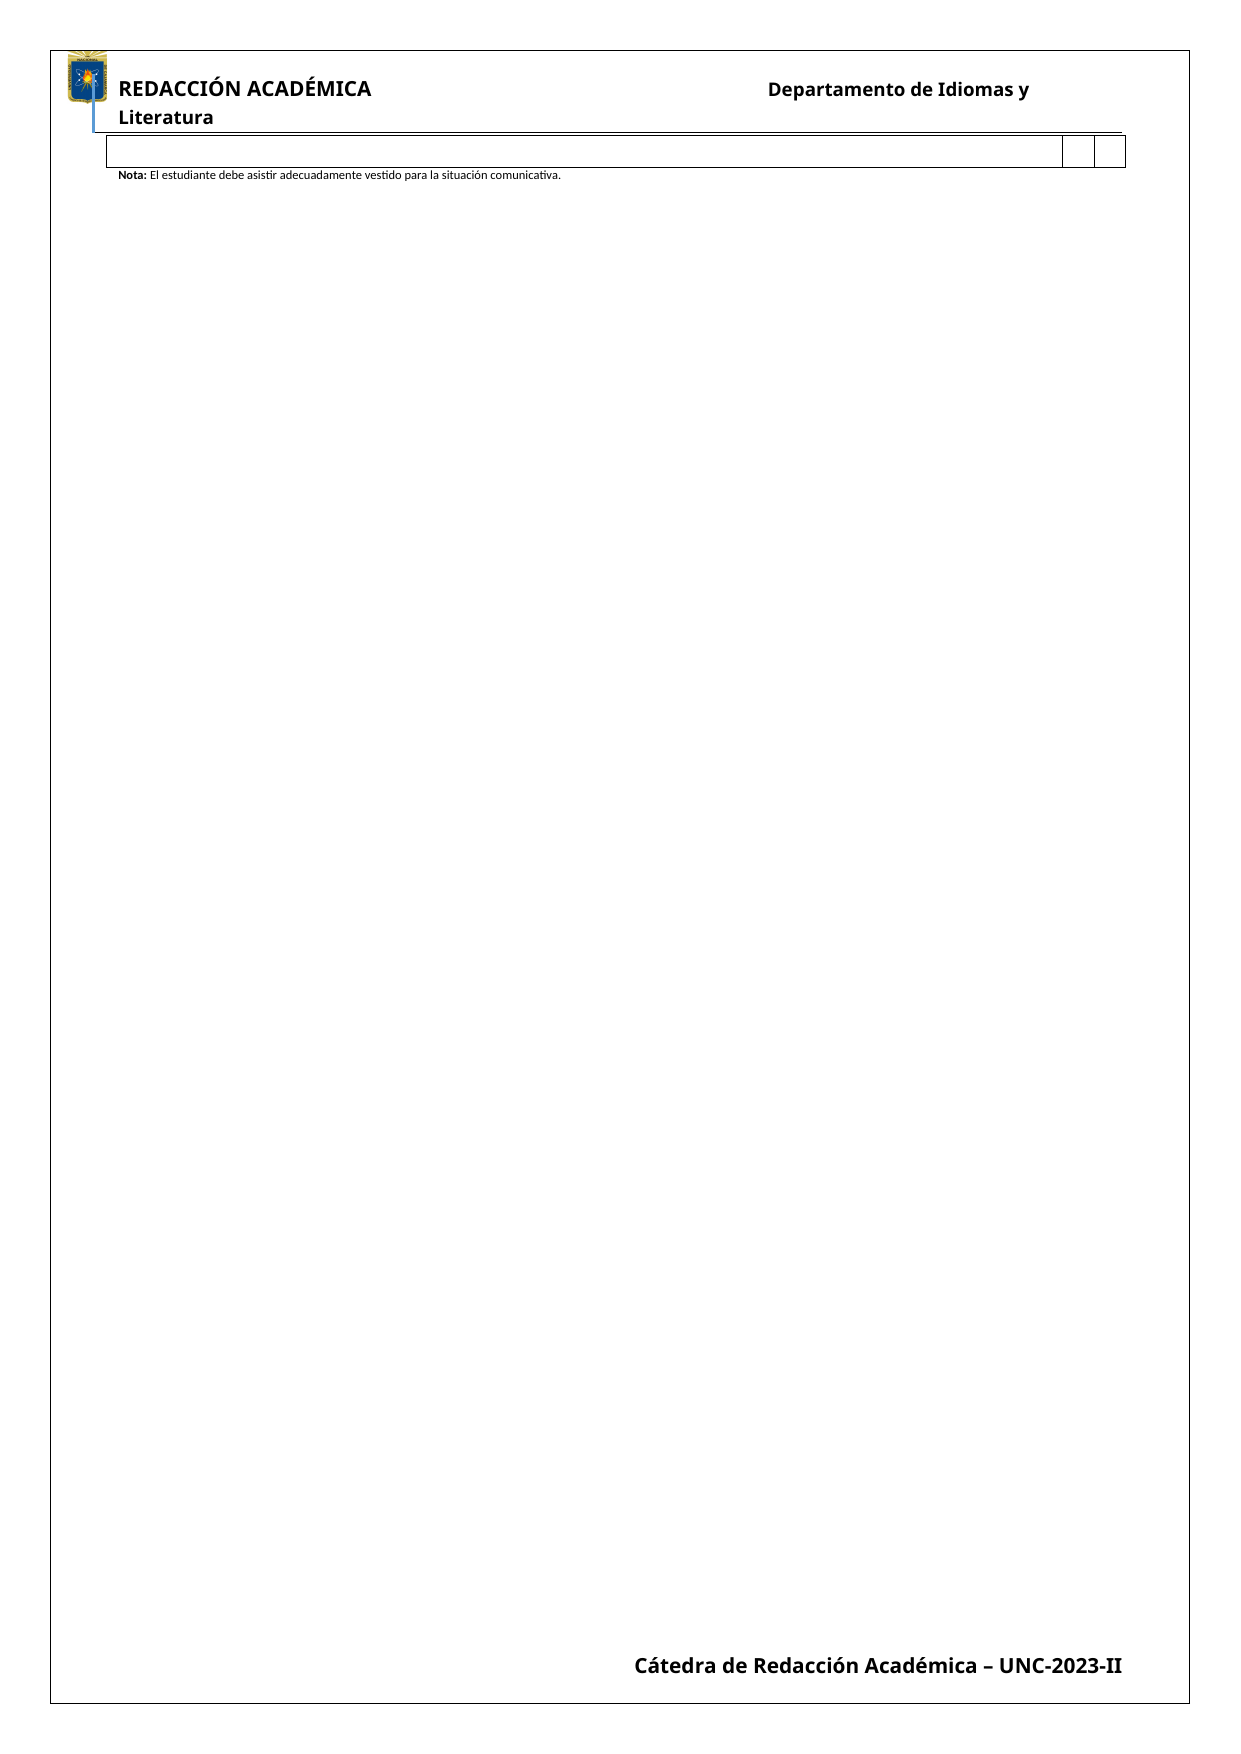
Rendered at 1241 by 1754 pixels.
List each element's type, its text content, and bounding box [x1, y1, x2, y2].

table_cell [1063, 136, 1094, 167]
table_cell [107, 136, 1062, 167]
table_cell [1095, 136, 1125, 167]
picture [67, 51, 108, 104]
text Nota: El estudiante debe asistir adecuadamente vestido para la situación comunicativa. [118, 168, 1122, 183]
